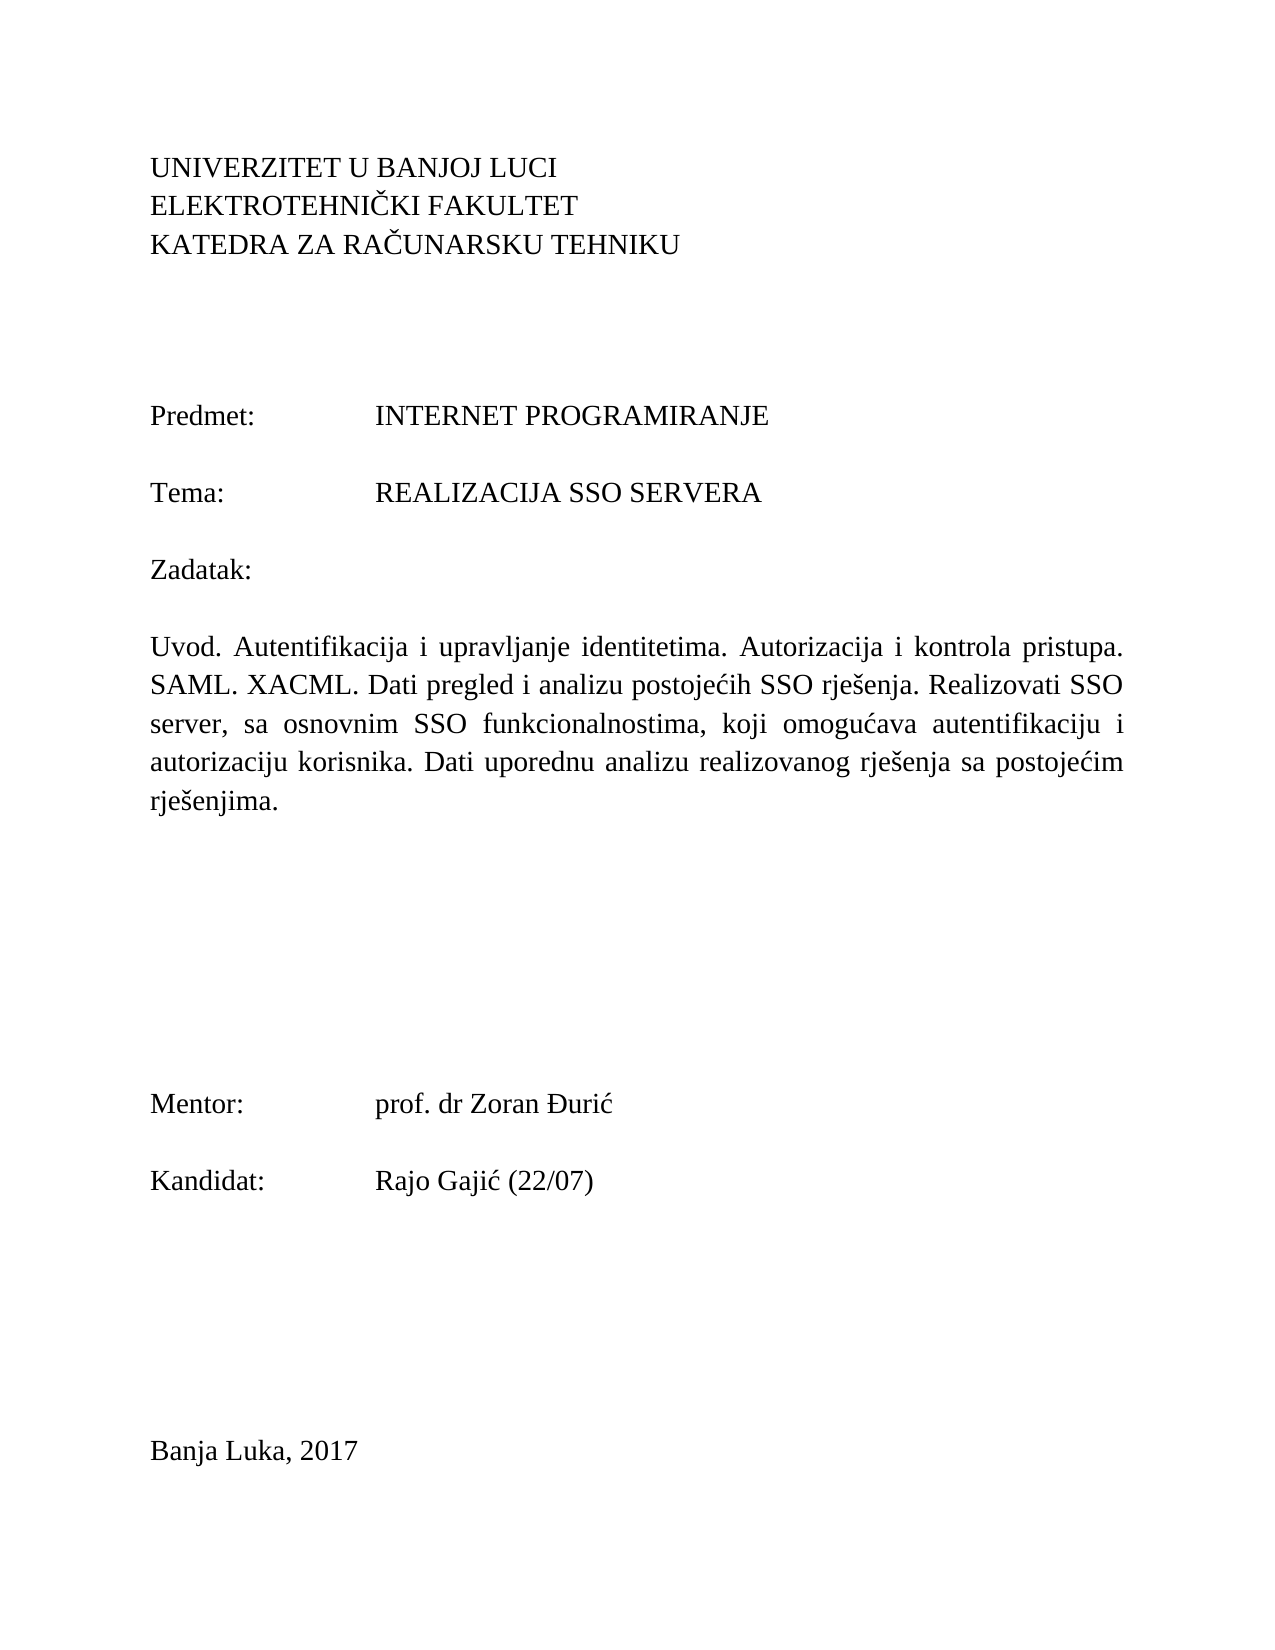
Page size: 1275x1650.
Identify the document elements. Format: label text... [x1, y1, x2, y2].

text Kandidat: Rajo Gajić (22/07) [150, 1163, 1125, 1196]
text UNIVERZITET U BANJOJ LUCI [150, 150, 1125, 183]
text KATEDRA ZA RAČUNARSKU TEHNIKU [150, 227, 1125, 261]
text Tema: REALIZACIJA SSO SERVERA [150, 475, 1125, 508]
text Zadatak: [150, 552, 1125, 585]
text ELEKTROTEHNIČKI FAKULTET [150, 188, 1125, 222]
text Uvod. Autentifikacija i upravljanje identitetima. Autorizacija i kontrola pristupa. SAML. XACML. Dati pregled i analizu postojećih SSO rješenja. Realizovati SSO server, sa osnovnim SSO funkcionalnostima, koji omogućava autentifikaciju i autorizaciju korisnika. Dati uporednu analizu realizovanog rješenja sa postojećim rješenjima. [150, 629, 1125, 817]
text Mentor: prof. dr Zoran Đurić [150, 1086, 1125, 1119]
text Banja Luka, 2017 [150, 1433, 1125, 1466]
text Predmet: INTERNET PROGRAMIRANJE [150, 398, 1125, 431]
